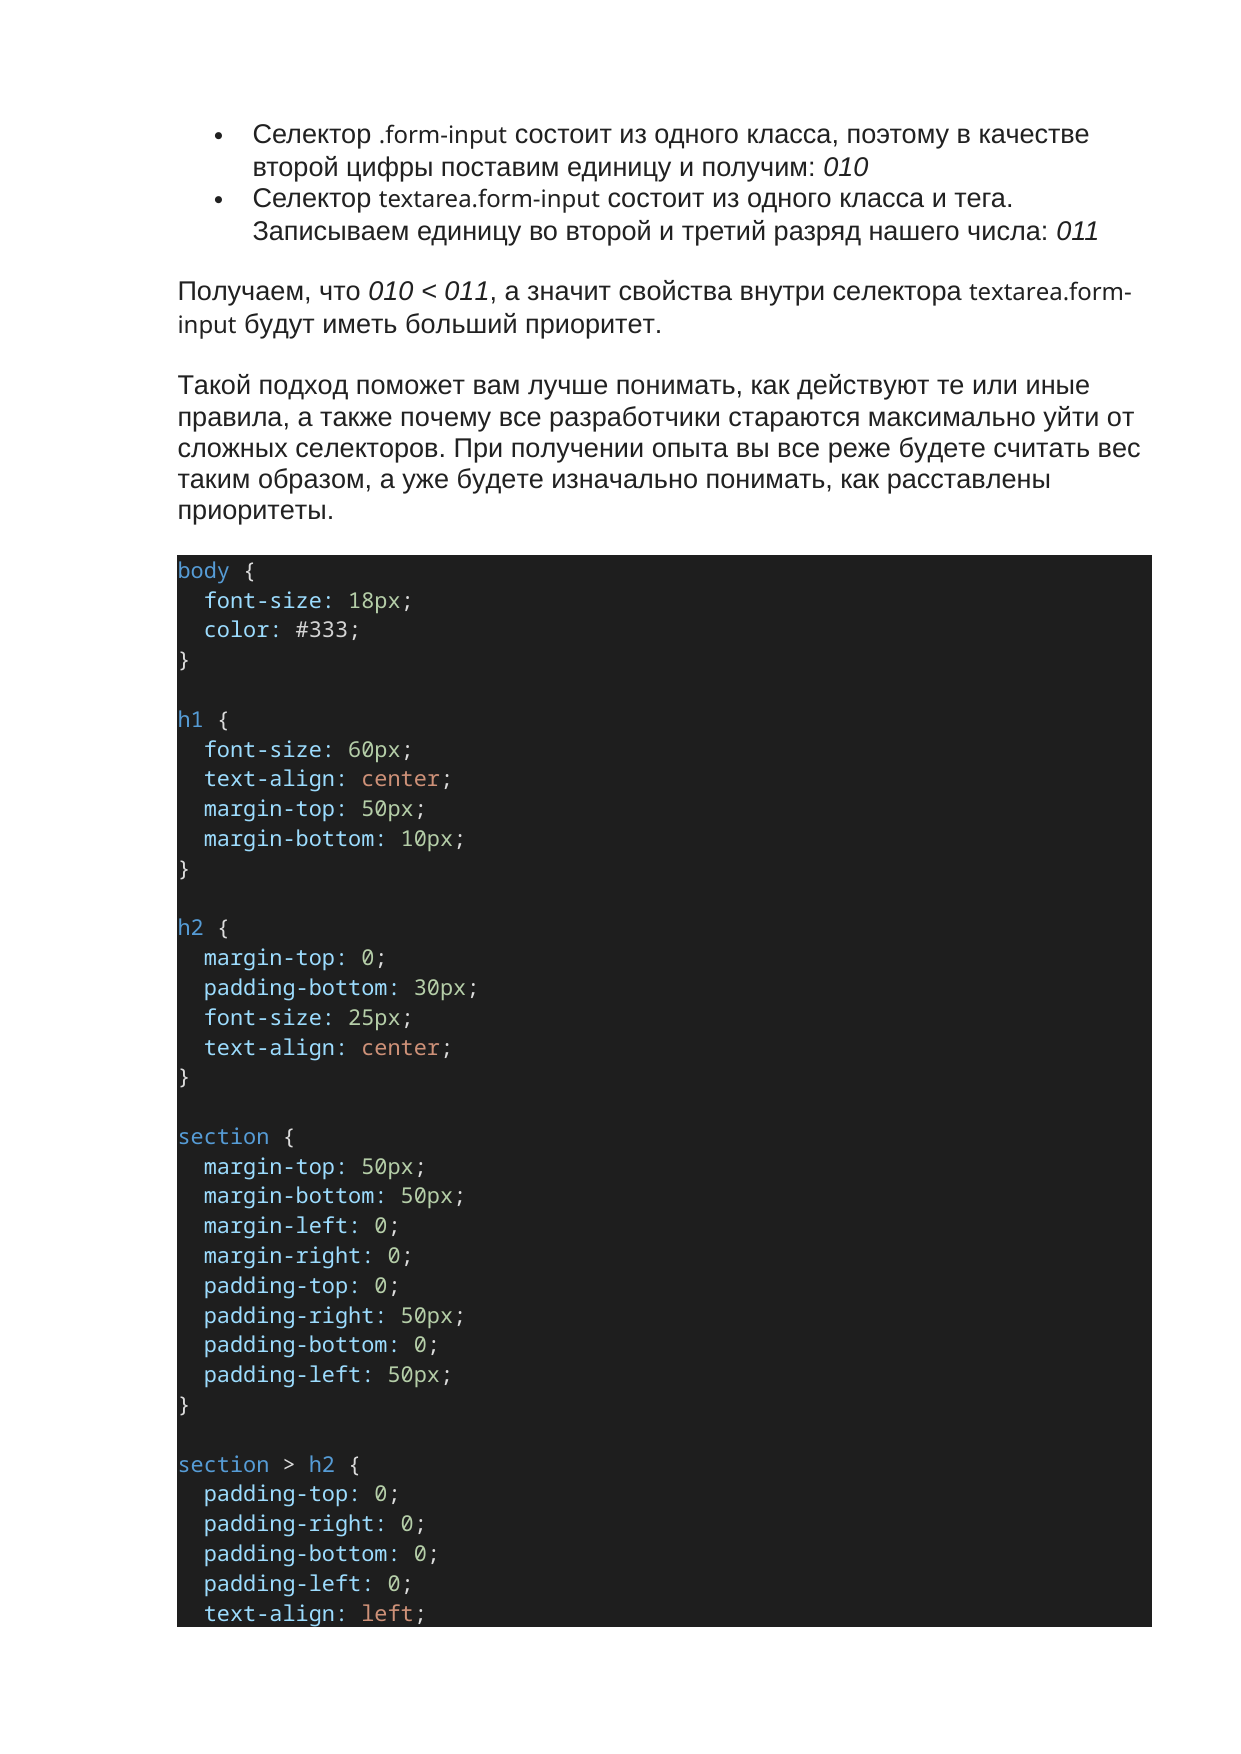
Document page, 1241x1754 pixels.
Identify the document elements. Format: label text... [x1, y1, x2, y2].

text body { [177, 555, 1152, 584]
text color: #333; [177, 614, 1152, 644]
text text-align: center; [177, 763, 1152, 793]
text font-size: 25px; [177, 1002, 1152, 1031]
text padding-right: 0; [177, 1508, 1152, 1538]
text padding-left: 50px; [177, 1359, 1152, 1389]
text section > h2 { [177, 1448, 1152, 1478]
text margin-right: 0; [177, 1240, 1152, 1270]
text Получаем, что 010 < 011, а значит свойства внутри селектора textarea.form-input будут иметь больший приоритет. [177, 275, 1152, 340]
text margin-bottom: 50px; [177, 1180, 1152, 1210]
text margin-bottom: 10px; [177, 823, 1152, 853]
text font-size: 18px; [177, 584, 1152, 614]
text text-align: left; [177, 1597, 1152, 1627]
text font-size: 60px; [177, 733, 1152, 763]
text Такой подход поможет вам лучше понимать, как действуют те или иные правила, а также почему все разработчики стараются максимально уйти от сложных селекторов. При получении опыта вы все реже будете считать вес таким образом, а уже будете изначально понимать, как расставлены приоритеты. [177, 369, 1152, 526]
text } [177, 853, 1152, 882]
list Селектор .form-input состоит из одного класса, поэтому в качестве второй цифры поставим единицу и получим: 010 [215, 118, 1152, 182]
text padding-bottom: 0; [177, 1538, 1152, 1568]
text } [177, 1061, 1152, 1091]
text padding-top: 0; [177, 1478, 1152, 1508]
text h1 { [177, 704, 1152, 733]
text padding-bottom: 30px; [177, 972, 1152, 1002]
text section { [177, 1121, 1152, 1151]
text margin-top: 50px; [177, 1151, 1152, 1180]
text padding-top: 0; [177, 1270, 1152, 1299]
list Селектор textarea.form-input состоит из одного класса и тега. Записываем единицу во второй и третий разряд нашего числа: 011 [215, 182, 1152, 246]
text padding-right: 50px; [177, 1299, 1152, 1329]
text } [177, 644, 1152, 674]
text padding-left: 0; [177, 1568, 1152, 1597]
text } [177, 1389, 1152, 1419]
text margin-left: 0; [177, 1210, 1152, 1240]
text text-align: center; [177, 1031, 1152, 1061]
text padding-bottom: 0; [177, 1329, 1152, 1359]
text h2 { [177, 912, 1152, 942]
text margin-top: 50px; [177, 793, 1152, 823]
text margin-top: 0; [177, 942, 1152, 972]
